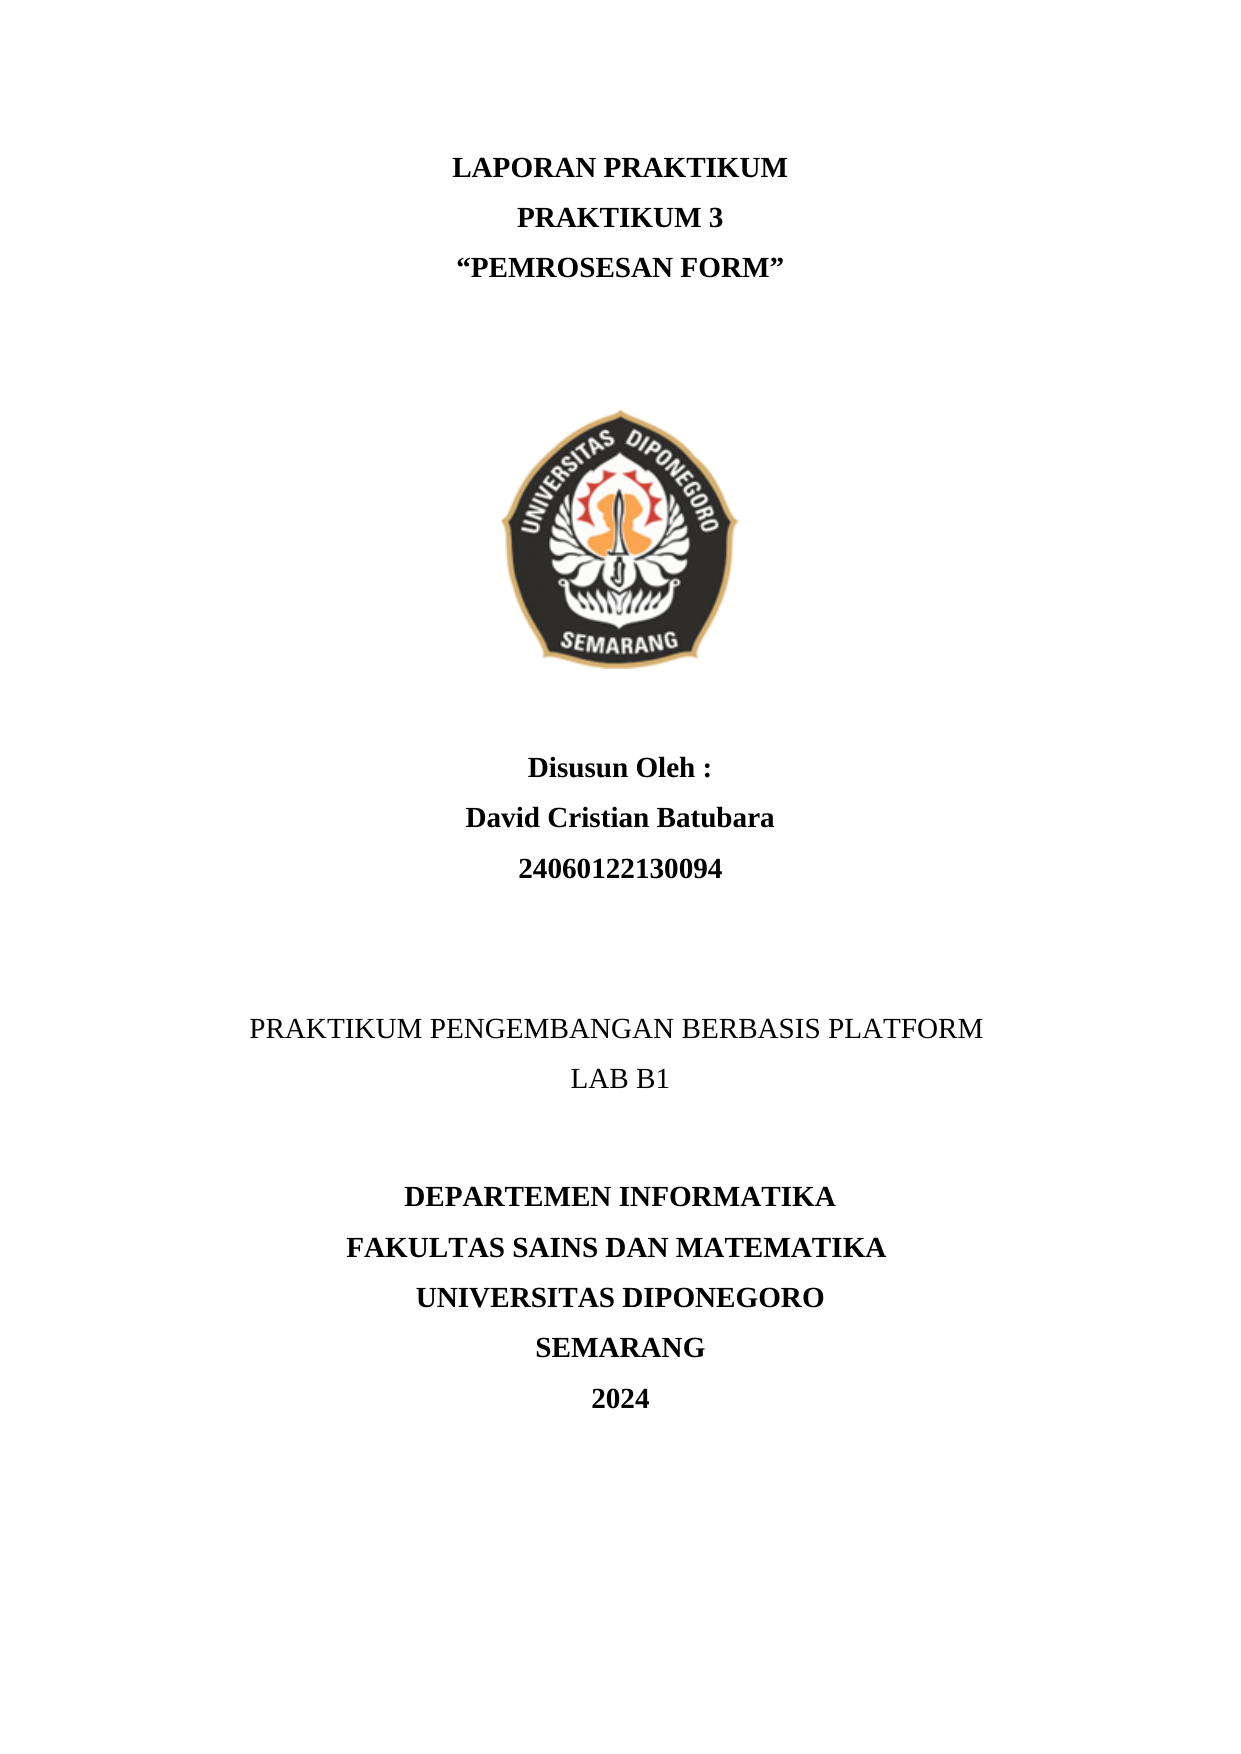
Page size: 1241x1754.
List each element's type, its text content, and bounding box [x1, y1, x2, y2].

text LAB B1 [150, 1061, 1090, 1095]
picture [501, 410, 739, 669]
text 24060122130094 [150, 851, 1090, 884]
text 2024 [150, 1381, 1090, 1414]
text “PEMROSESAN FORM” [150, 251, 1090, 284]
text Disusun Oleh : [150, 750, 1090, 784]
text SEMARANG [150, 1331, 1090, 1364]
text David Cristian Batubara [150, 801, 1090, 834]
text LAPORAN PRAKTIKUM [150, 150, 1090, 183]
text UNIVERSITAS DIPONEGORO [150, 1280, 1090, 1314]
text DEPARTEMEN INFORMATIKA [150, 1179, 1090, 1213]
text FAKULTAS SAINS DAN MATEMATIKA [150, 1230, 1090, 1263]
text PRAKTIKUM PENGEMBANGAN BERBASIS PLATFORM [150, 1011, 1090, 1044]
text PRAKTIKUM 3 [150, 200, 1090, 234]
